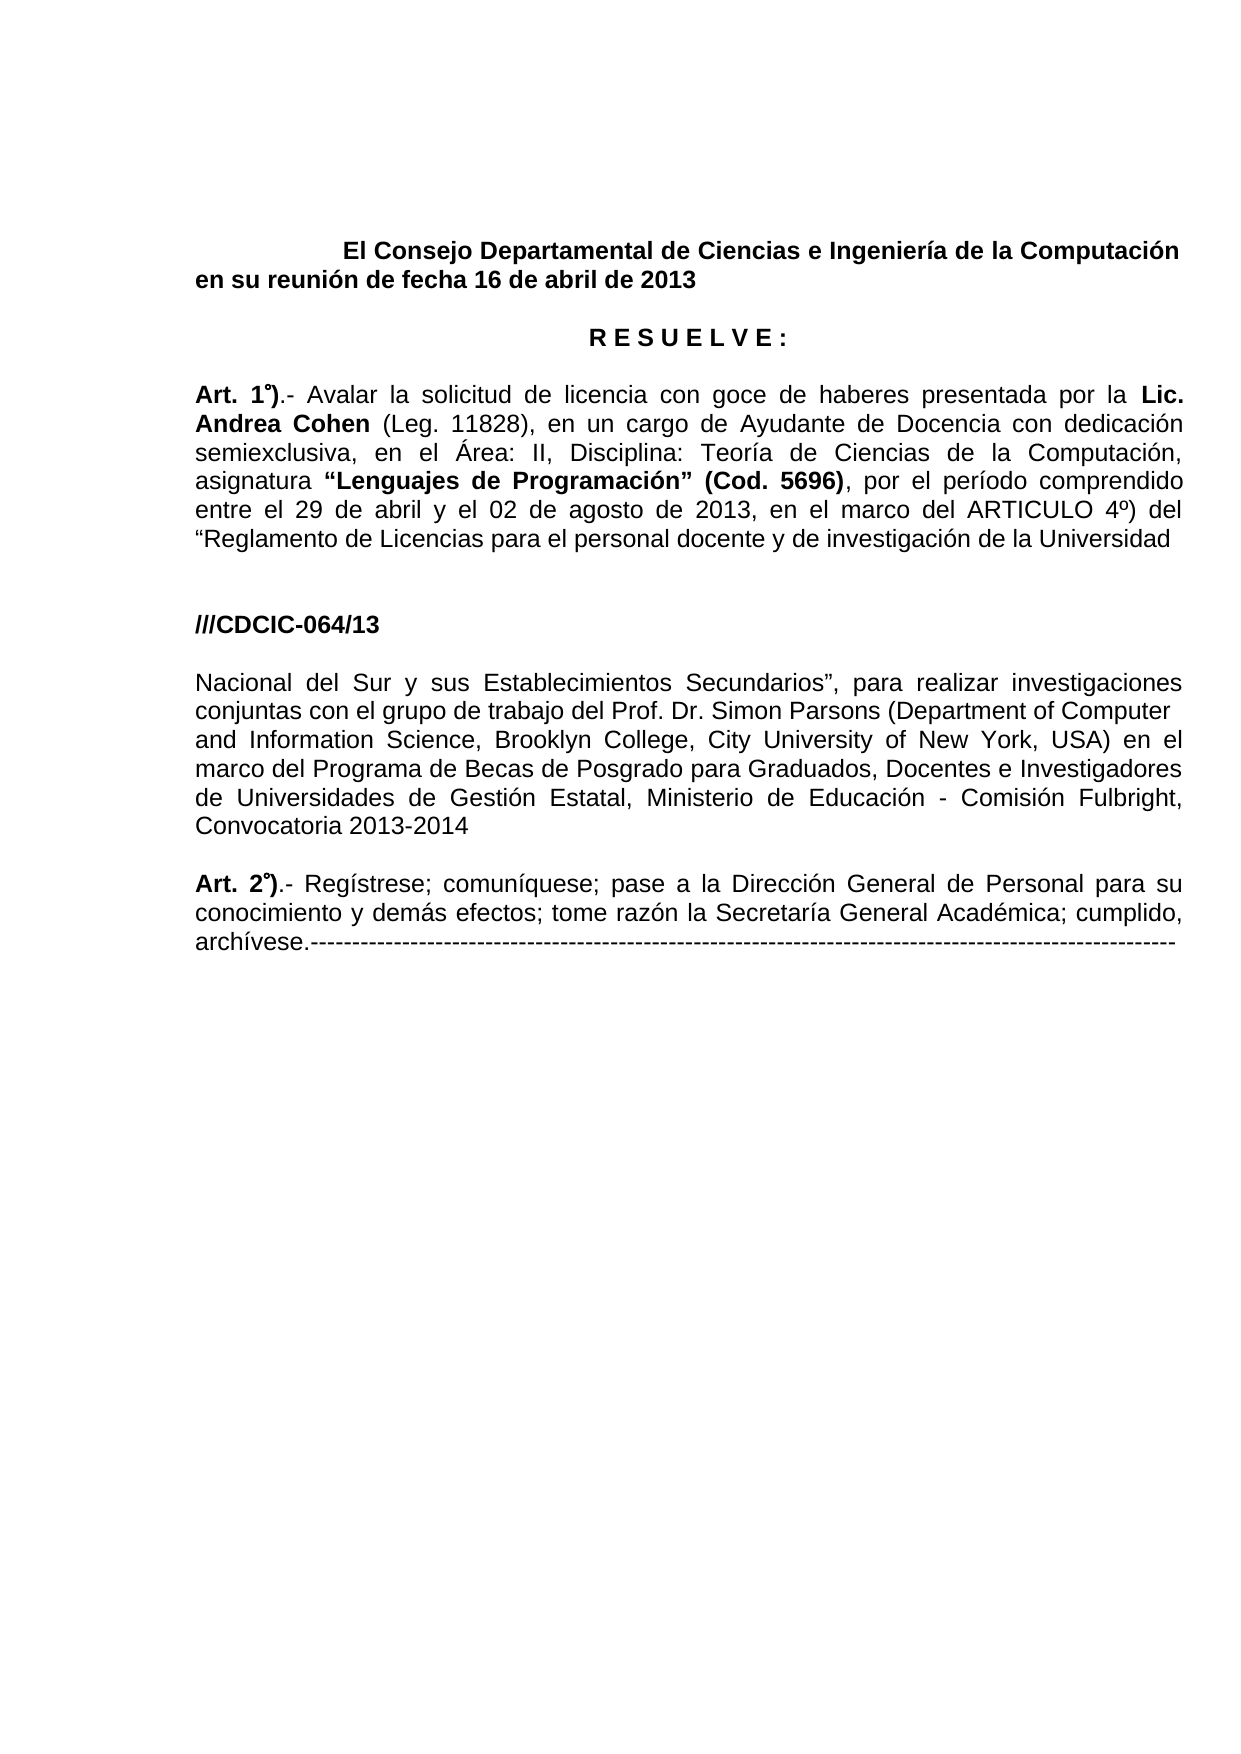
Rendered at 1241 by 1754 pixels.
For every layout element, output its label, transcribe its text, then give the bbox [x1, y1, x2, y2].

text R E S U E L V E : [195, 322, 1181, 351]
text El Consejo Departamental de Ciencias e Ingeniería de la Computación en su reunión de fecha 16 de abril de 2013 [195, 236, 1181, 294]
text Nacional del Sur y sus Establecimientos Secundarios”, para realizar investigaciones conjuntas con el grupo de trabajo del Prof. Dr. Simon Parsons (Department of Computer [195, 668, 1184, 725]
text Art. 2).- Regístrese; comuníquese; pase a la Dirección General de Personal para su conocimiento y demás efectos; tome razón la Secretaría General Académica; cumplido, archívese.-------------------------------------------------------------------------------------------------------- [195, 869, 1184, 955]
text ///CDCIC-064/13 [195, 610, 1184, 639]
text Art. 1).- Avalar la solicitud de licencia con goce de haberes presentada por la Lic. Andrea Cohen (Leg. 11828), en un cargo de Ayudante de Docencia con dedicación semiexclusiva, en el Área: II, Disciplina: Teoría de Ciencias de la Computación, asignatura “Lenguajes de Programación” (Cod. 5696), por el período comprendido entre el 29 de abril y el 02 de agosto de 2013, en el marco del ARTICULO 4º) del “Reglamento de Licencias para el personal docente y de investigación de la Universidad [195, 380, 1184, 553]
text and Information Science, Brooklyn College, City University of New York, USA) en el marco del Programa de Becas de Posgrado para Graduados, Docentes e Investigadores de Universidades de Gestión Estatal, Ministerio de Educación - Comisión Fulbright, Convocatoria 2013-2014 [195, 725, 1184, 840]
